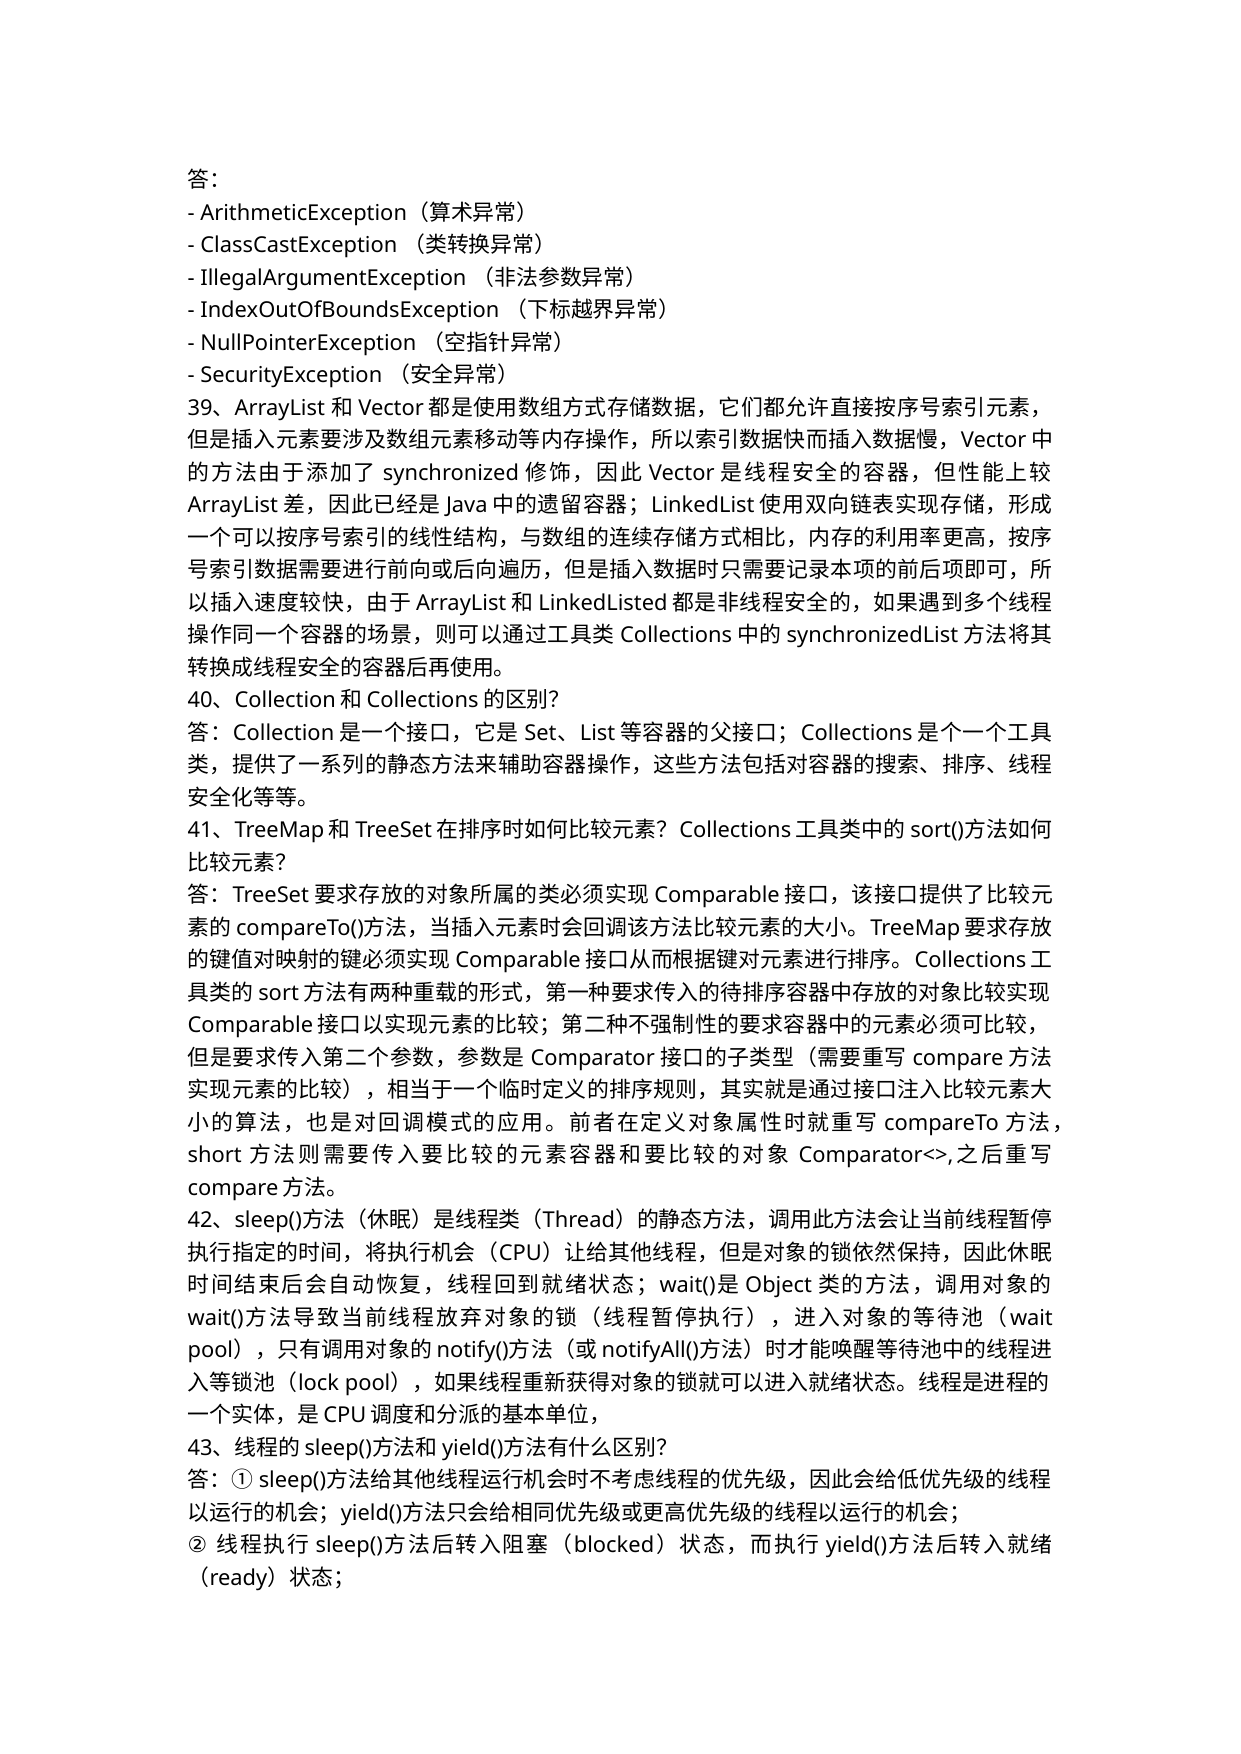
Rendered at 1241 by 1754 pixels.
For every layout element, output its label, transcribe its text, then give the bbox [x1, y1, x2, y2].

list sleep()方法（休眠）是线程类（Thread）的静态方法，调用此方法会让当前线程暂停执行指定的时间，将执行机会（CPU）让给其他线程，但是对象的锁依然保持，因此休眠时间结束后会自动恢复，线程回到就绪状态；wait()是Object类的方法，调用对象的wait()方法导致当前线程放弃对象的锁（线程暂停执行），进入对象的等待池（wait pool），只有调用对象的notify()方法（或notifyAll()方法）时才能唤醒等待池中的线程进入等锁池（lock pool），如果线程重新获得对象的锁就可以进入就绪状态。线程是进程的一个实体，是CPU调度和分派的基本单位， [187, 1314, 1053, 1429]
list TreeMap和TreeSet在排序时如何比较元素？Collections工具类中的sort()方法如何比较元素？ 答：TreeSet要求存放的对象所属的类必须实现Comparable接口，该接口提供了比较元素的compareTo()方法，当插入元素时会回调该方法比较元素的大小。TreeMap要求存放的键值对映射的键必须实现Comparable接口从而根据键对元素进行排序。Collections工具类的sort方法有两种重载的形式，第一种要求传入的待排序容器中存放的对象比较实现Comparable接口以实现元素的比较；第二种不强制性的要求容器中的元素必须可比较，但是要求传入第二个参数，参数是Comparator接口的子类型（需要重写compare方法实现元素的比较），相当于一个临时定义的排序规则，其实就是通过接口注入比较元素大小的算法，也是对回调模式的应用。前者在定义对象属性时就重写compareTo方法，short方法则需要传入要比较的元素容器和要比较的对象Comparator<>,之后重写compare方法。 [187, 812, 1053, 1202]
list ArrayList 和Vector都是使用数组方式存储数据，它们都允许直接按序号索引元素，但是插入元素要涉及数组元素移动等内存操作，所以索引数据快而插入数据慢，Vector中的方法由于添加了synchronized修饰，因此Vector是线程安全的容器，但性能上较ArrayList差，因此已经是Java中的遗留容器；LinkedList使用双向链表实现存储，形成一个可以按序号索引的线性结构，与数组的连续存储方式相比，内存的利用率更高，按序号索引数据需要进行前向或后向遍历，但是插入数据时只需要记录本项的前后项即可，所以插入速度较快，由于ArrayList和LinkedListed都是非线程安全的，如果遇到多个线程操作同一个容器的场景，则可以通过工具类Collections中的synchronizedList方法将其转换成线程安全的容器后再使用。 [187, 389, 1053, 682]
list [187, 162, 1053, 389]
list sleep()方法（休眠）是线程类（Thread）的静态方法，调用此方法会让当前线程暂停执行指定的时间，将执行机会（CPU）让给其他线程，但是对象的锁依然保持，因此休眠时间结束后会自动恢复，线程回到就绪状态；wait()是Object类的方法，调用对象的wait()方法导致当前线程放弃对象的锁（线程暂停执行），进入对象的等待池（wait pool），只有调用对象的notify()方法（或notifyAll()方法）时才能唤醒等待池中的线程进入等锁池（lock pool），如果线程重新获得对象的锁就可以进入就绪状态。线程是进程的一个实体，是CPU调度和分派的基本单位， [187, 1202, 1053, 1313]
list Collection和Collections的区别？ 答：Collection是一个接口，它是Set、List等容器的父接口；Collections是个一个工具类，提供了一系列的静态方法来辅助容器操作，这些方法包括对容器的搜索、排序、线程安全化等等。 [187, 682, 1053, 812]
